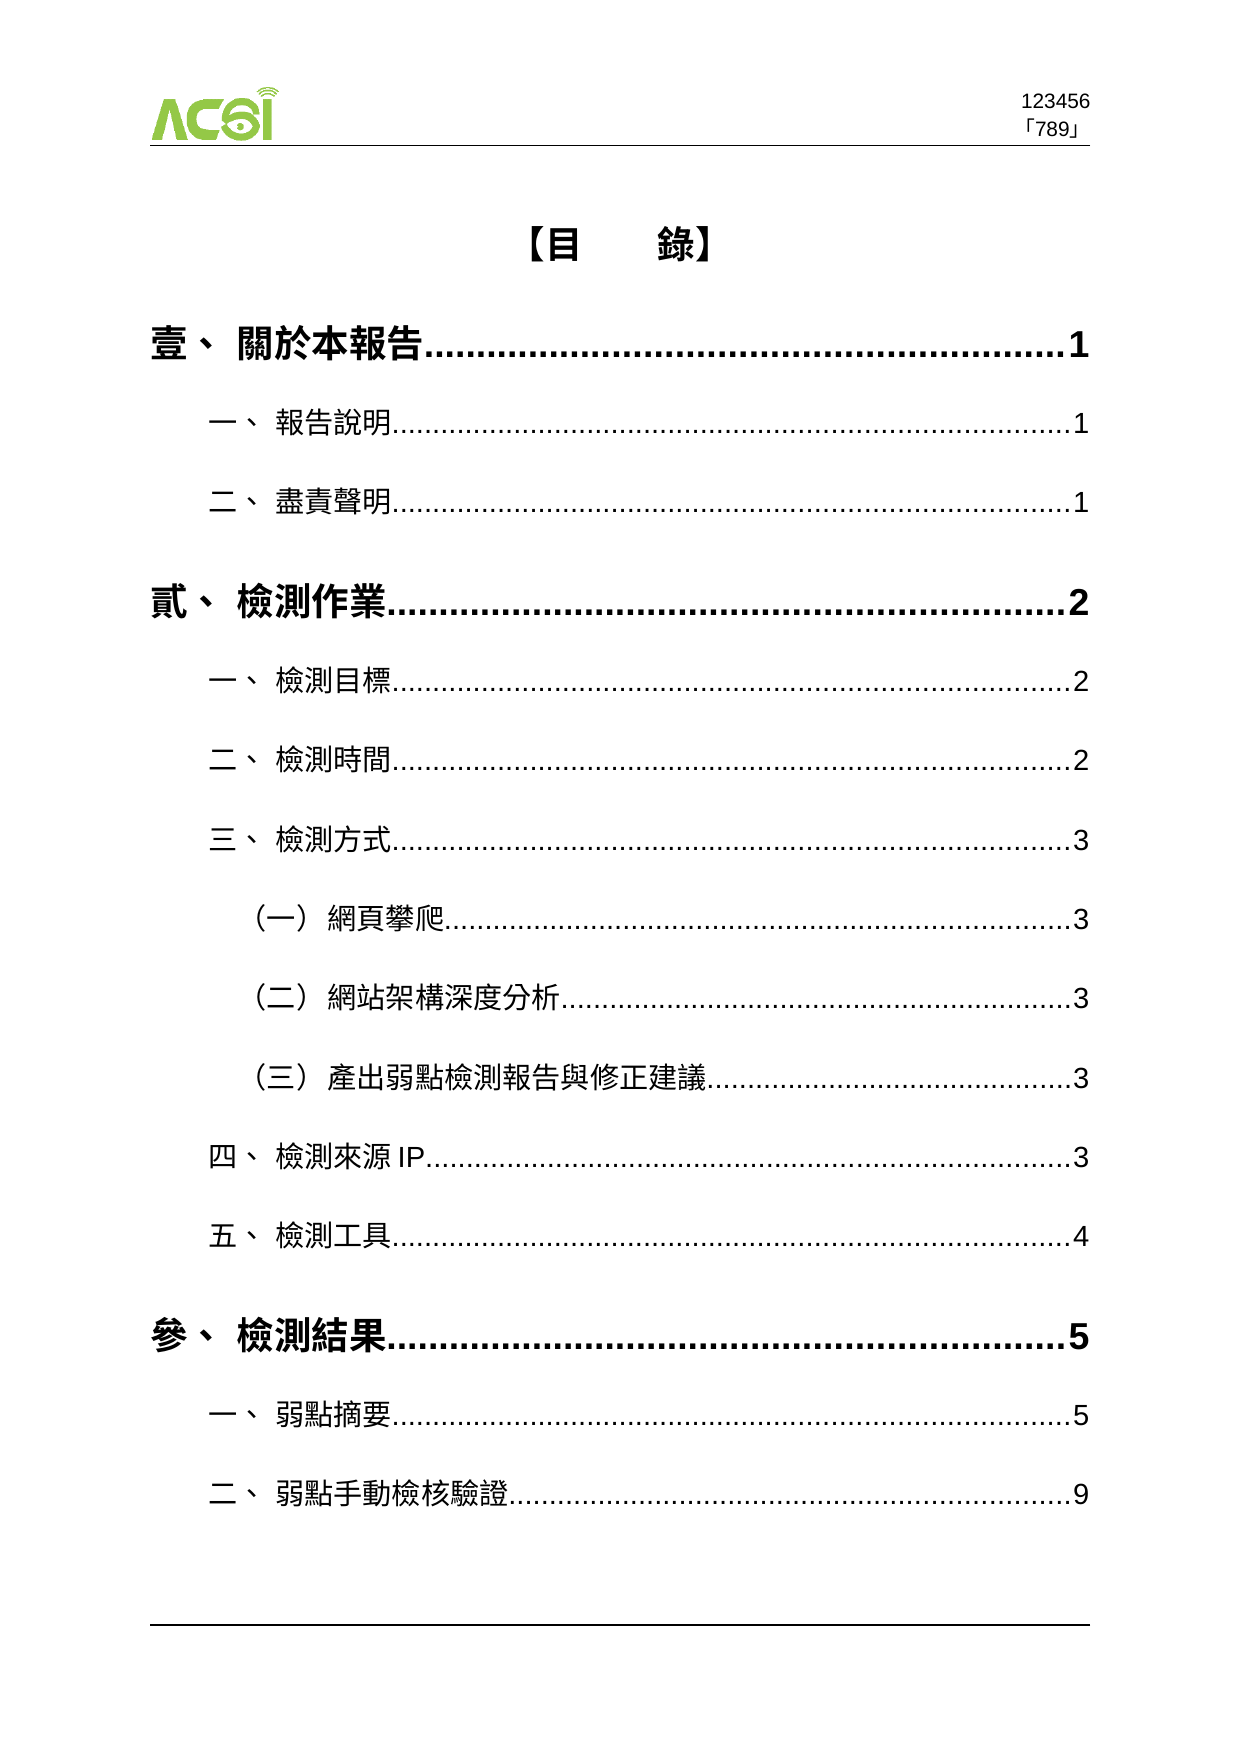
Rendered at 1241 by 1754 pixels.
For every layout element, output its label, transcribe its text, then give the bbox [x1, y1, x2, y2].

text （一） 網頁攀爬 3 [237, 877, 1090, 956]
text 一、 弱點摘要 5 [208, 1373, 1090, 1452]
text 四、 檢測來源IP 3 [208, 1115, 1090, 1194]
text 一、 檢測目標 2 [208, 639, 1090, 718]
text 貳、 檢測作業 2 [150, 559, 1090, 639]
text （二） 網站架構深度分析 3 [237, 956, 1090, 1036]
text 一、 報告說明 1 [208, 381, 1090, 460]
text （三） 產出弱點檢測報告與修正建議 3 [237, 1036, 1090, 1115]
text 二、 檢測時間 2 [208, 718, 1090, 797]
text 參、 檢測結果 5 [150, 1293, 1090, 1373]
text 五、 檢測工具 4 [208, 1194, 1090, 1274]
text 二、 弱點手動檢核驗證 9 [208, 1452, 1090, 1532]
picture [150, 85, 280, 145]
text 【目 錄】 [150, 202, 1090, 282]
text 壹、 關於本報告 1 [150, 301, 1090, 381]
text 三、 檢測方式 3 [208, 797, 1090, 877]
text 二、 盡責聲明 1 [208, 460, 1090, 539]
